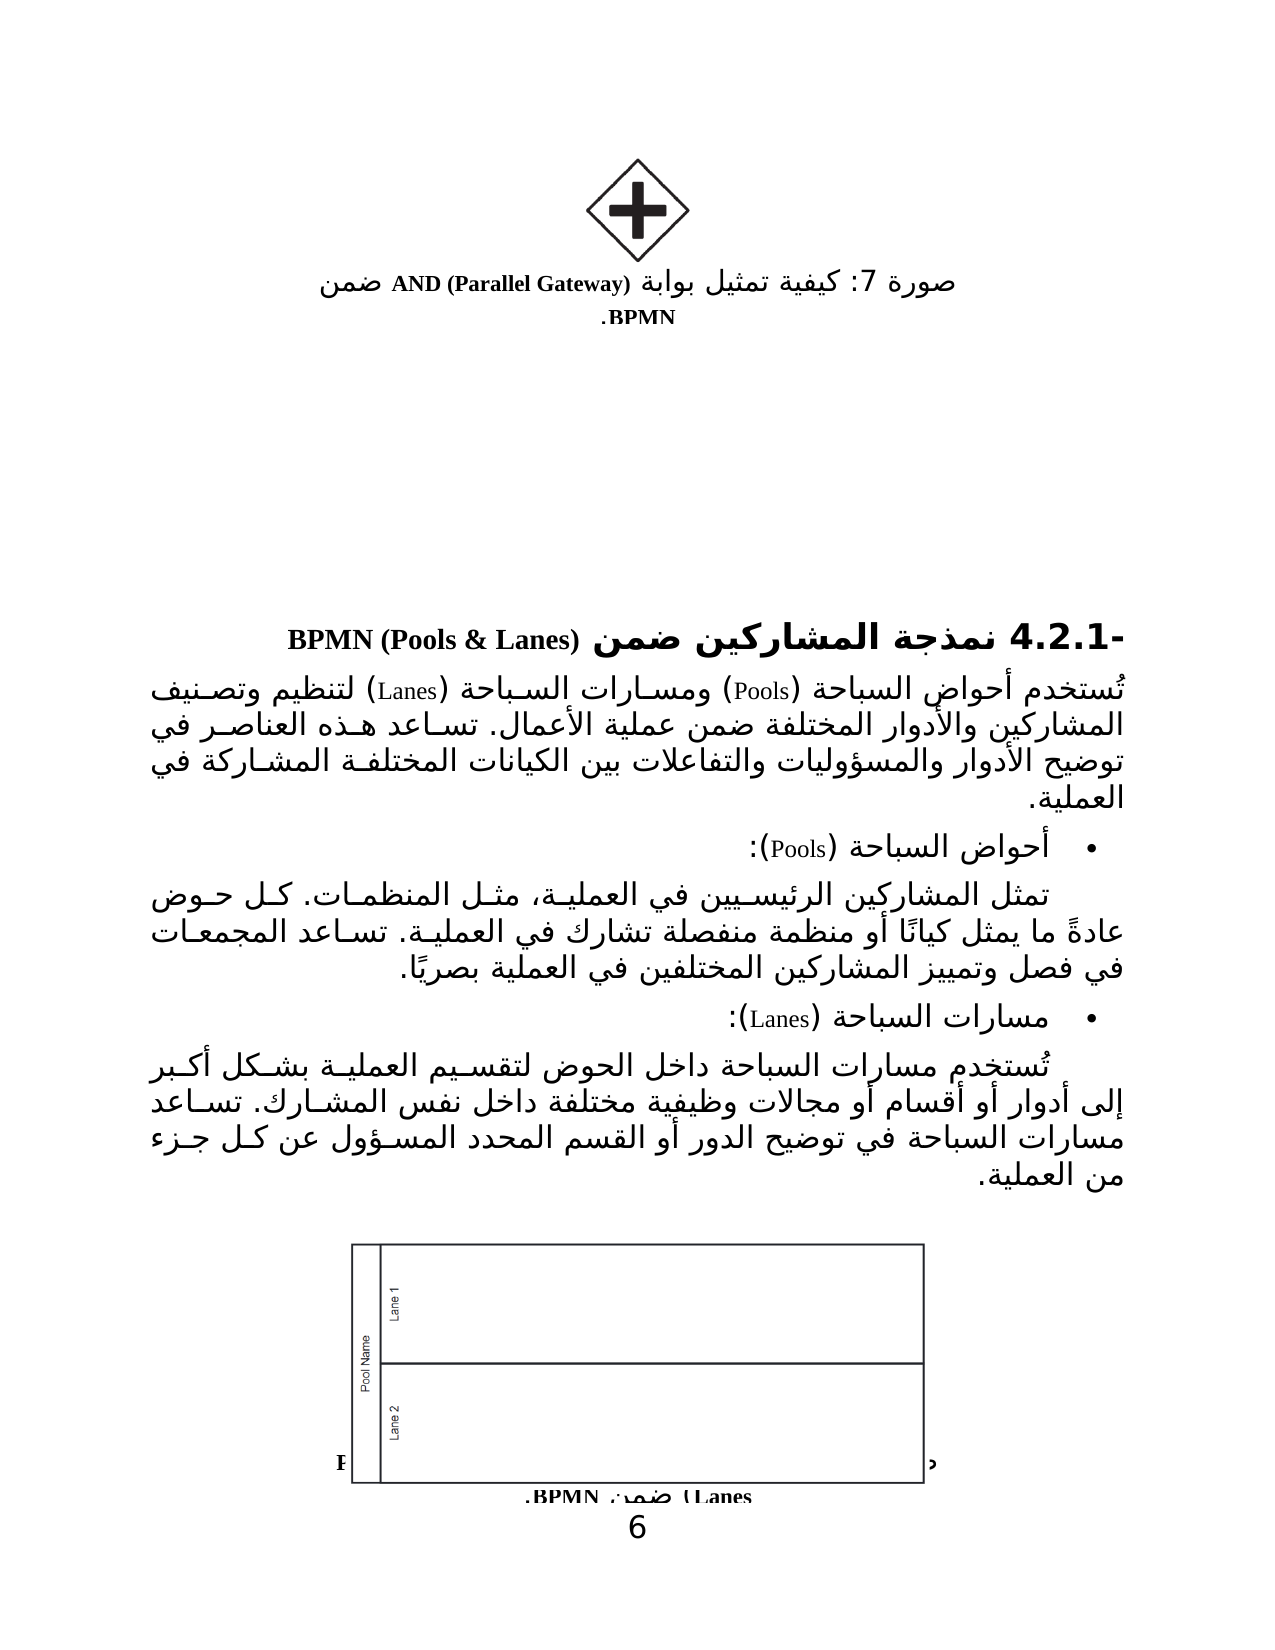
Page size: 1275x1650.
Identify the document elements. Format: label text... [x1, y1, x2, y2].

list أحواض السباحة (Pools): [150, 828, 1087, 864]
text تمثل المشاركين الرئيسيين في العملية، مثل المنظمات. كل حوض عادةً ما يمثل كيانًا أو منظمة منفصلة تشارك في العملية. تساعد المجمعات في فصل وتمييز المشاركين المختلفين في العملية بصريًا. [150, 877, 1125, 986]
text تُستخدم مسارات السباحة داخل الحوض لتقسيم العملية بشكل أكبر إلى أدوار أو أقسام أو مجالات وظيفية مختلفة داخل نفس المشارك. تساعد مسارات السباحة في توضيح الدور أو القسم المحدد المسؤول عن كل جزء من العملية. [150, 1047, 1125, 1193]
text تُستخدم أحواض السباحة (Pools) ومسارات السباحة (Lanes) لتنظيم وتصنيف المشاركين والأدوار المختلفة ضمن عملية الأعمال. تساعد هذه العناصر في توضيح الأدوار والمسؤوليات والتفاعلات بين الكيانات المختلفة المشاركة في العملية. [150, 670, 1125, 815]
list مسارات السباحة (Lanes): [150, 998, 1087, 1035]
picture [345, 1240, 930, 1490]
picture [580, 150, 695, 268]
text -4.2.1 نمذجة المشاركين ضمن BPMN (Pools & Lanes) [150, 616, 1125, 657]
